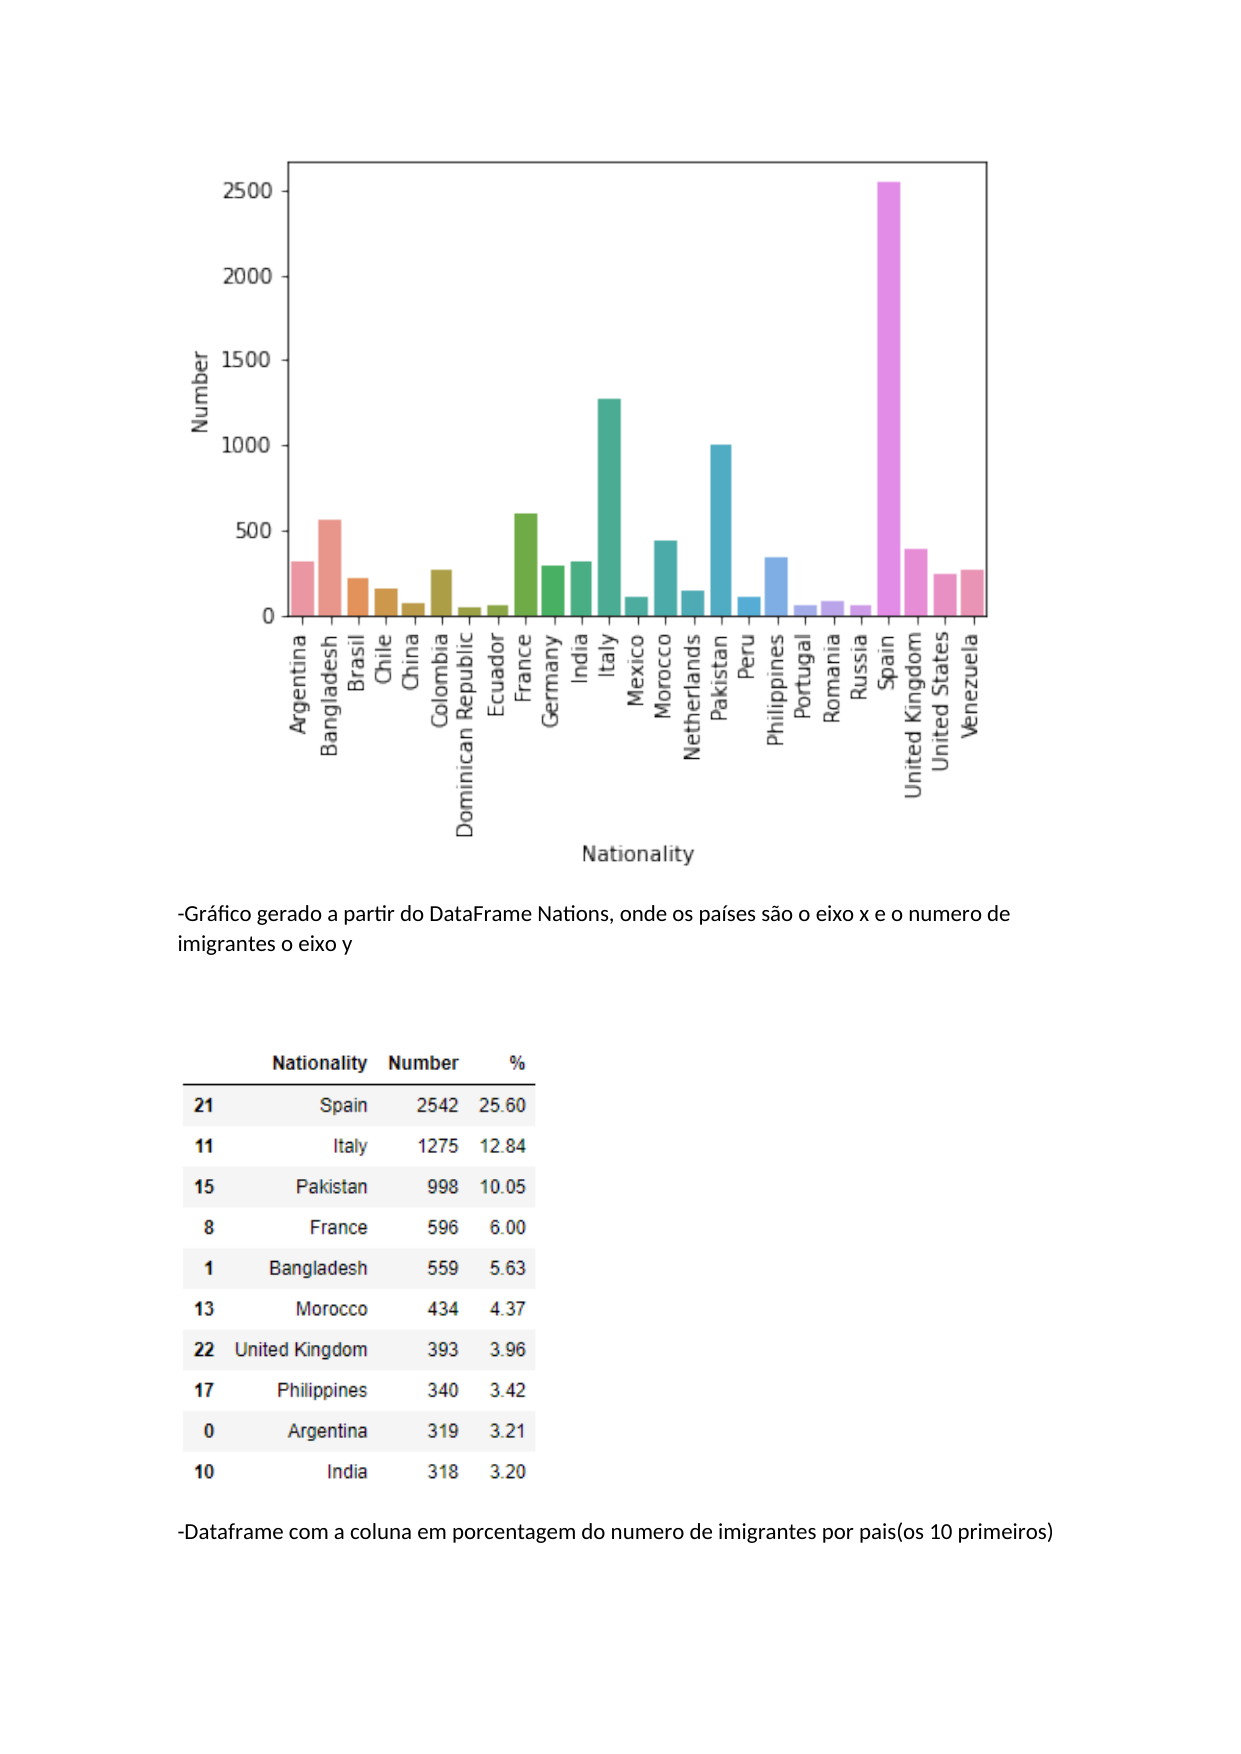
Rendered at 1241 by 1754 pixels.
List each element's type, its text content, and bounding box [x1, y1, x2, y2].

text -Gráfico gerado a partir do DataFrame Nations, onde os países são o eixo x e o numero de imigrantes o eixo y [177, 899, 1063, 957]
picture [177, 147, 1001, 881]
picture [177, 1023, 617, 1499]
text -Dataframe com a coluna em porcentagem do numero de imigrantes por pais(os 10 primeiros) [177, 1517, 1063, 1545]
